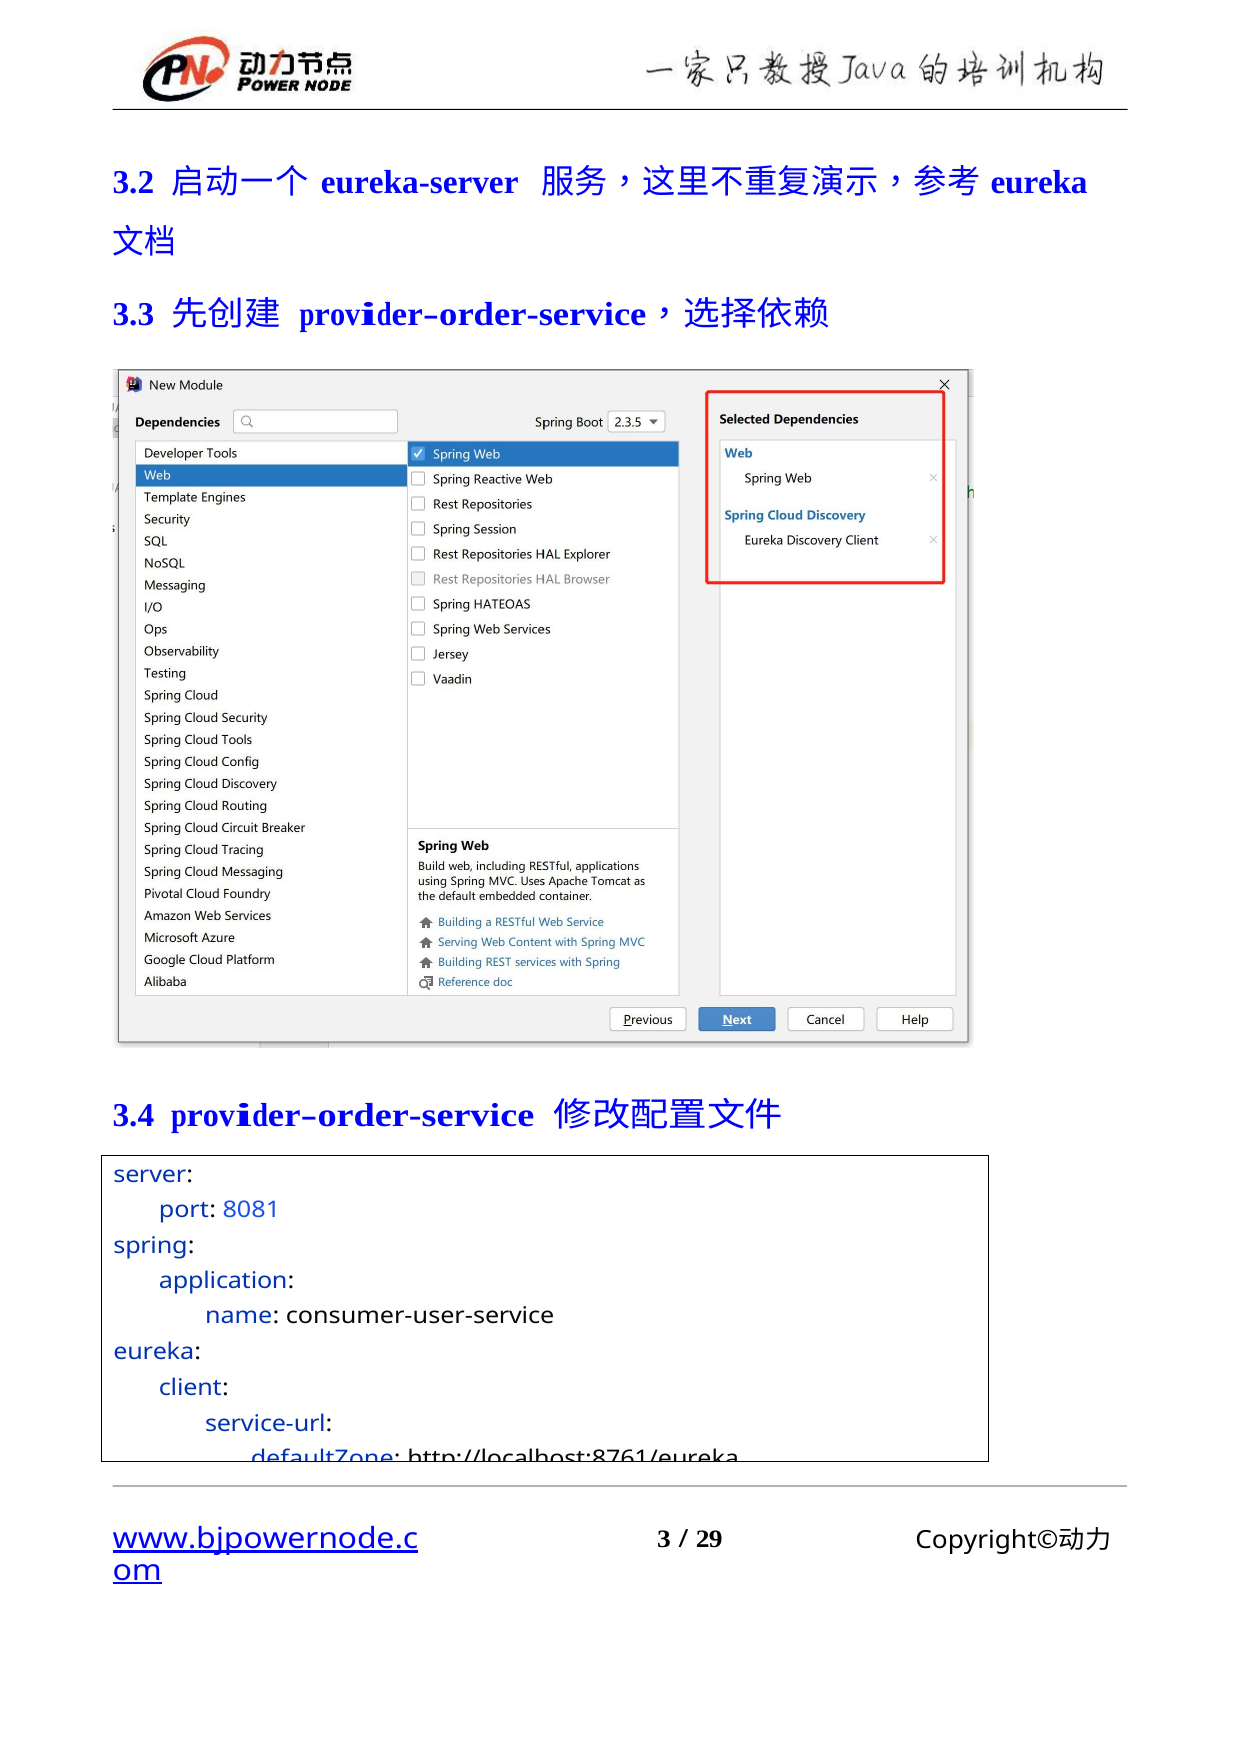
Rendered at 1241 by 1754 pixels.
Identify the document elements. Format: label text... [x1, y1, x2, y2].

subtitle 文档 [112, 217, 1153, 263]
list 先创建 provider-order-service，选择依赖 [112, 290, 1153, 335]
picture [112, 369, 974, 1048]
picture [131, 29, 1104, 108]
list provider-order-service 修改配置文件 [112, 1090, 1153, 1136]
picture [112, 1483, 1127, 1488]
list 启动一个 eureka-server 服务，这里不重复演示，参考 eureka [112, 158, 1153, 203]
